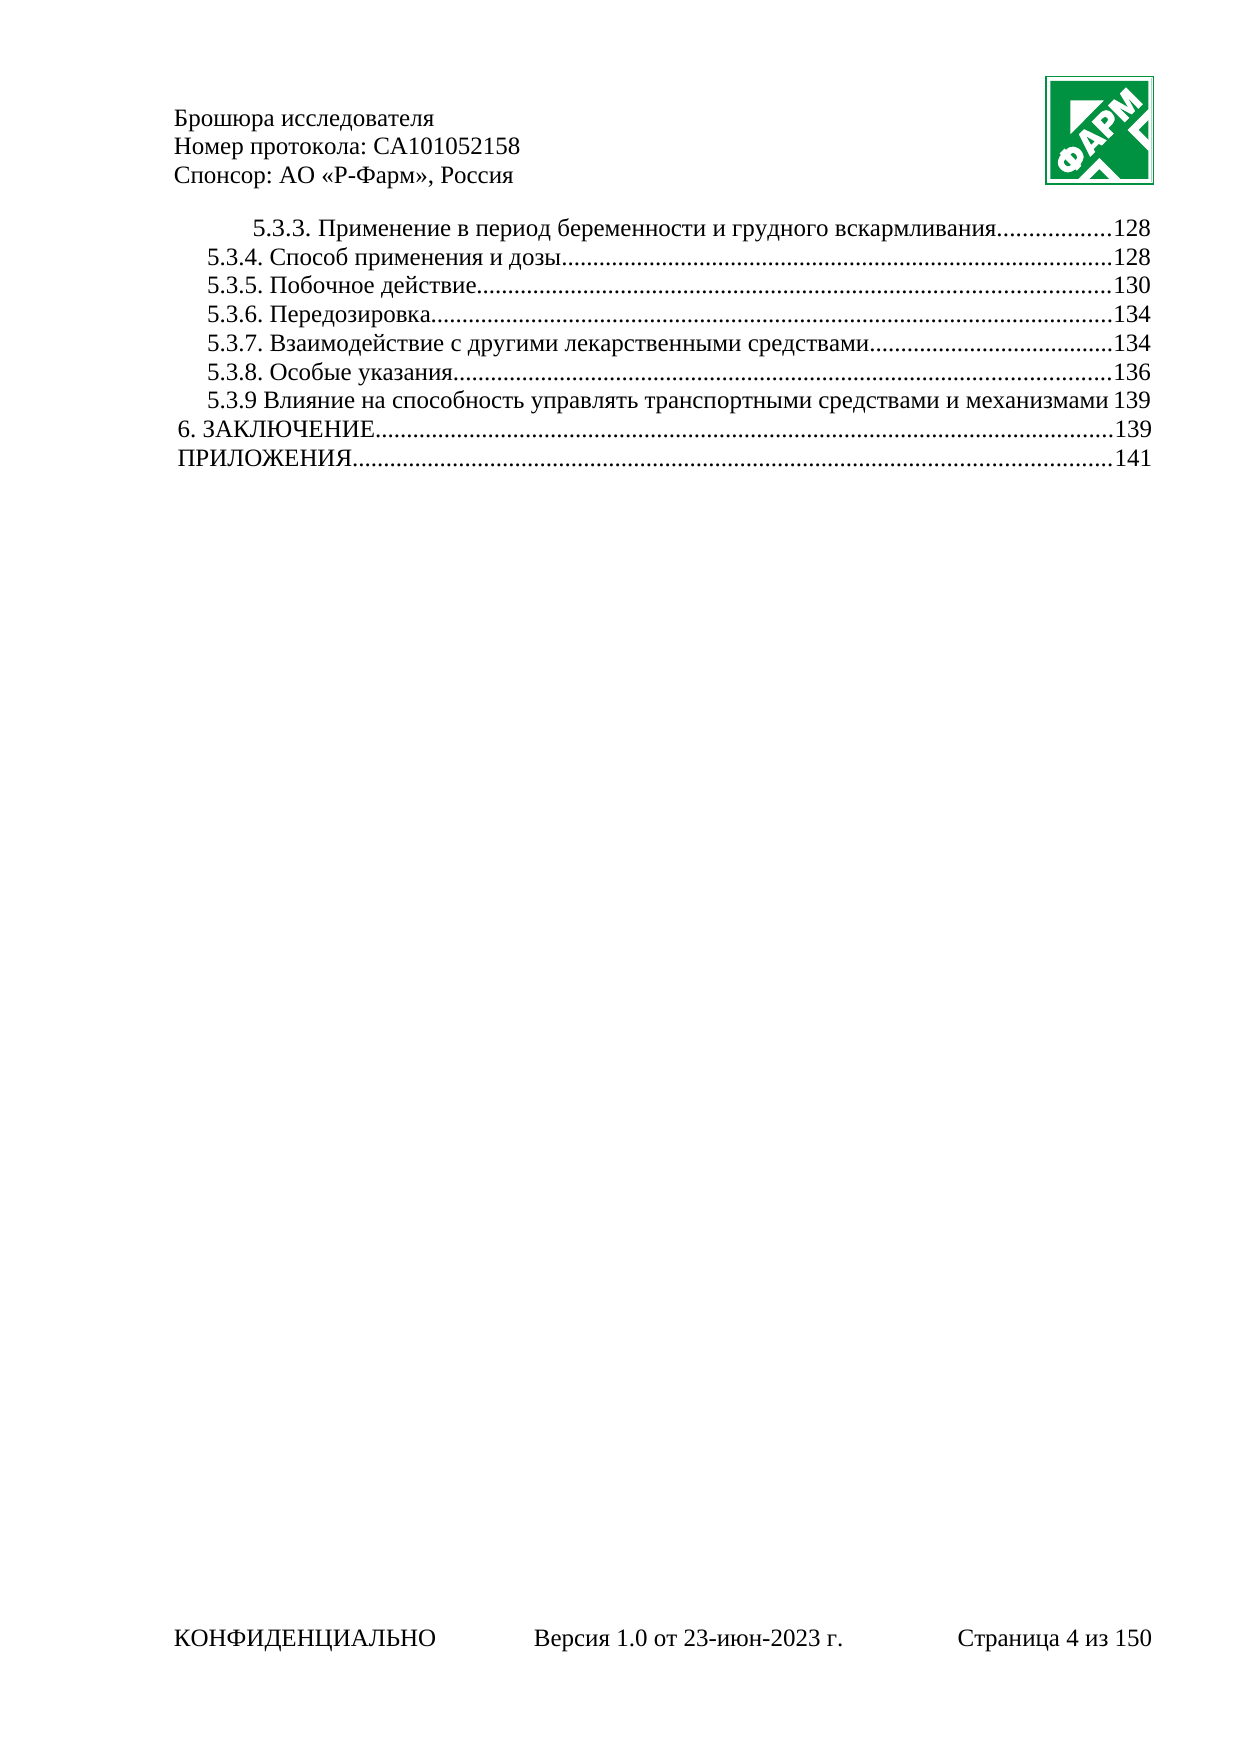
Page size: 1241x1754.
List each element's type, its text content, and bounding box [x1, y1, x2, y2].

text 5.3.7. Взаимодействие с другими лекарственными средствами 134 [177, 328, 1152, 357]
text 5.3.6. Передозировка 134 [177, 299, 1152, 328]
text 5.3.3. Применение в период беременности и грудного вскармливания 128 [252, 213, 1152, 242]
text 5.3.9 Влияние на способность управлять транспортными средствами и механизмами 139 [177, 385, 1152, 414]
text 5.3.4. Способ применения и дозы 128 [177, 242, 1152, 270]
text 5.3.5. Побочное действие 130 [177, 270, 1152, 299]
text 5.3.8. Особые указания 136 [177, 357, 1152, 385]
text ПРИЛОЖЕНИЯ 141 [177, 443, 1152, 472]
text 6. ЗАКЛЮЧЕНИЕ 139 [177, 414, 1152, 443]
